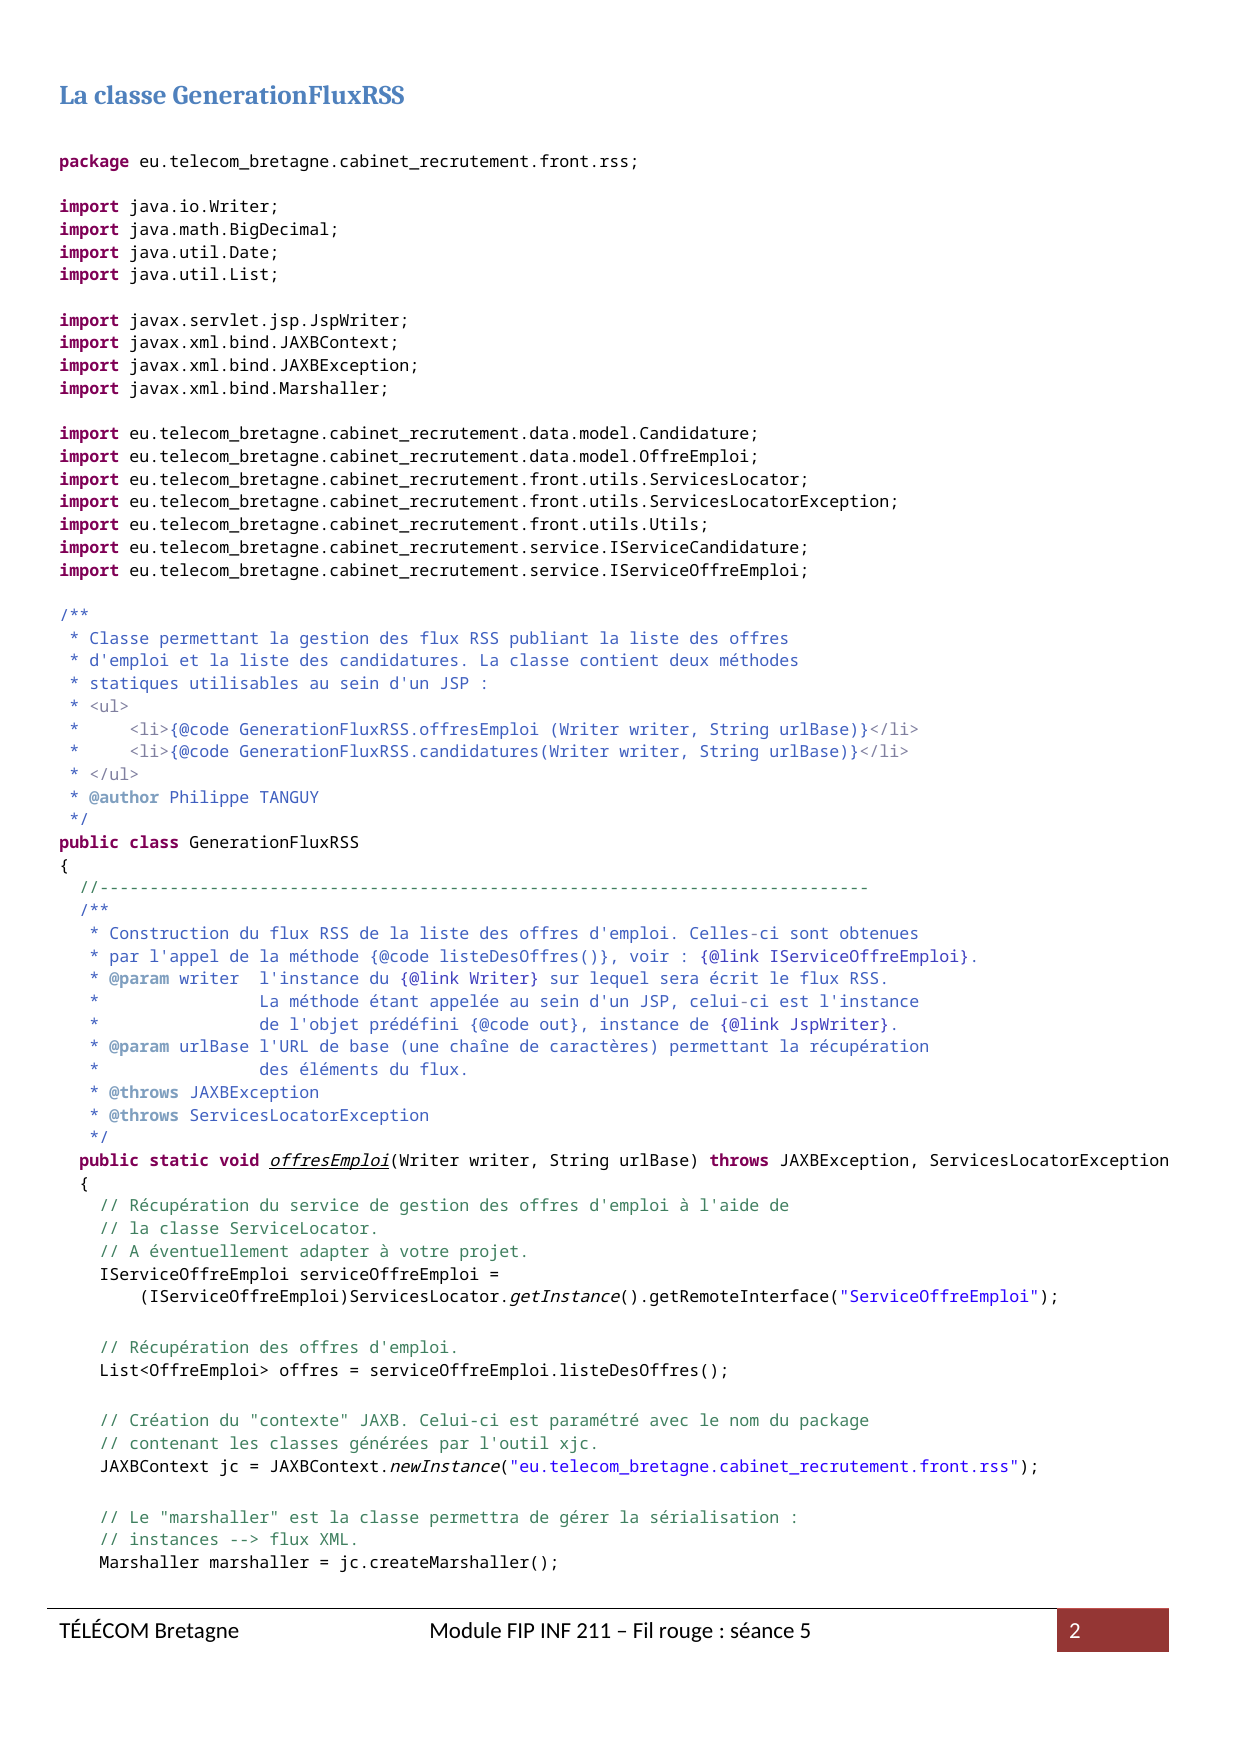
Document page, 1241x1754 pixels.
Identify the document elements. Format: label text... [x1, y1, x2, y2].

text * Construction du flux RSS de la liste des offres d'emploi. Celles-ci sont obtenues [59, 922, 1181, 944]
text * de l'objet prédéfini {@code out}, instance de {@link JspWriter}. [59, 1012, 1181, 1035]
text import javax.xml.bind.Marshaller; [59, 377, 1181, 399]
text List<OffreEmploi> offres = serviceOffreEmploi.listeDesOffres(); [59, 1358, 1181, 1381]
text * d'emploi et la liste des candidatures. La classe contient deux méthodes [59, 649, 1181, 672]
text import eu.telecom_bretagne.cabinet_recrutement.data.model.Candidature; [59, 422, 1181, 445]
text * La méthode étant appelée au sein d'un JSP, celui-ci est l'instance [59, 990, 1181, 1012]
text * des éléments du flux. [59, 1058, 1181, 1081]
subtitle La classe GenerationFluxRSS [59, 80, 1181, 111]
text * </ul> [59, 763, 1181, 785]
text // Création du "contexte" JAXB. Celui-ci est paramétré avec le nom du package [59, 1409, 1181, 1432]
text * @throws ServicesLocatorException [59, 1103, 1181, 1126]
text import eu.telecom_bretagne.cabinet_recrutement.service.IServiceOffreEmploi; [59, 558, 1181, 581]
text * par l'appel de la méthode {@code listeDesOffres()}, voir : {@link IServiceOffreEmploi}. [59, 944, 1181, 967]
text // contenant les classes générées par l'outil xjc. [59, 1432, 1181, 1454]
text package eu.telecom_bretagne.cabinet_recrutement.front.rss; [59, 149, 1181, 172]
text public class GenerationFluxRSS [59, 831, 1181, 853]
text import eu.telecom_bretagne.cabinet_recrutement.service.IServiceCandidature; [59, 536, 1181, 558]
text (IServiceOffreEmploi)ServicesLocator.getInstance().getRemoteInterface("ServiceOffreEmploi"); [59, 1285, 1181, 1308]
text import java.io.Writer; [59, 195, 1181, 218]
text public static void offresEmploi(Writer writer, String urlBase) throws JAXBException, ServicesLocatorException [59, 1149, 1181, 1171]
text import eu.telecom_bretagne.cabinet_recrutement.data.model.OffreEmploi; [59, 445, 1181, 467]
text //----------------------------------------------------------------------------- [59, 876, 1181, 899]
text import java.util.Date; [59, 240, 1181, 263]
text // A éventuellement adapter à votre projet. [59, 1239, 1181, 1262]
text { [59, 853, 1181, 876]
text { [59, 1171, 1181, 1194]
text import java.math.BigDecimal; [59, 218, 1181, 240]
text // instances --> flux XML. [59, 1528, 1181, 1551]
text /** [59, 604, 1181, 626]
text // la classe ServiceLocator. [59, 1217, 1181, 1239]
text import eu.telecom_bretagne.cabinet_recrutement.front.utils.Utils; [59, 513, 1181, 536]
text * <ul> [59, 694, 1181, 717]
text * @param writer l'instance du {@link Writer} sur lequel sera écrit le flux RSS. [59, 967, 1181, 990]
text * Classe permettant la gestion des flux RSS publiant la liste des offres [59, 626, 1181, 649]
text import eu.telecom_bretagne.cabinet_recrutement.front.utils.ServicesLocator; [59, 467, 1181, 490]
text * @throws JAXBException [59, 1081, 1181, 1103]
text import eu.telecom_bretagne.cabinet_recrutement.front.utils.ServicesLocatorException; [59, 490, 1181, 513]
text // Le "marshaller" est la classe permettra de gérer la sérialisation : [59, 1505, 1181, 1528]
text */ [59, 808, 1181, 831]
text import javax.xml.bind.JAXBException; [59, 354, 1181, 377]
text // Récupération des offres d'emploi. [59, 1336, 1181, 1358]
text // Récupération du service de gestion des offres d'emploi à l'aide de [59, 1194, 1181, 1217]
text * @author Philippe TANGUY [59, 785, 1181, 808]
text */ [59, 1126, 1181, 1149]
text Marshaller marshaller = jc.createMarshaller(); [59, 1551, 1181, 1573]
text * <li>{@code GenerationFluxRSS.candidatures(Writer writer, String urlBase)}</li> [59, 740, 1181, 763]
text import java.util.List; [59, 263, 1181, 286]
text * <li>{@code GenerationFluxRSS.offresEmploi (Writer writer, String urlBase)}</li> [59, 717, 1181, 740]
text /** [59, 899, 1181, 922]
text import javax.xml.bind.JAXBContext; [59, 331, 1181, 354]
text import javax.servlet.jsp.JspWriter; [59, 308, 1181, 331]
text JAXBContext jc = JAXBContext.newInstance("eu.telecom_bretagne.cabinet_recrutement.front.rss"); [59, 1454, 1181, 1477]
text * @param urlBase l'URL de base (une chaîne de caractères) permettant la récupération [59, 1035, 1181, 1058]
text * statiques utilisables au sein d'un JSP : [59, 672, 1181, 694]
text IServiceOffreEmploi serviceOffreEmploi = [59, 1262, 1181, 1285]
